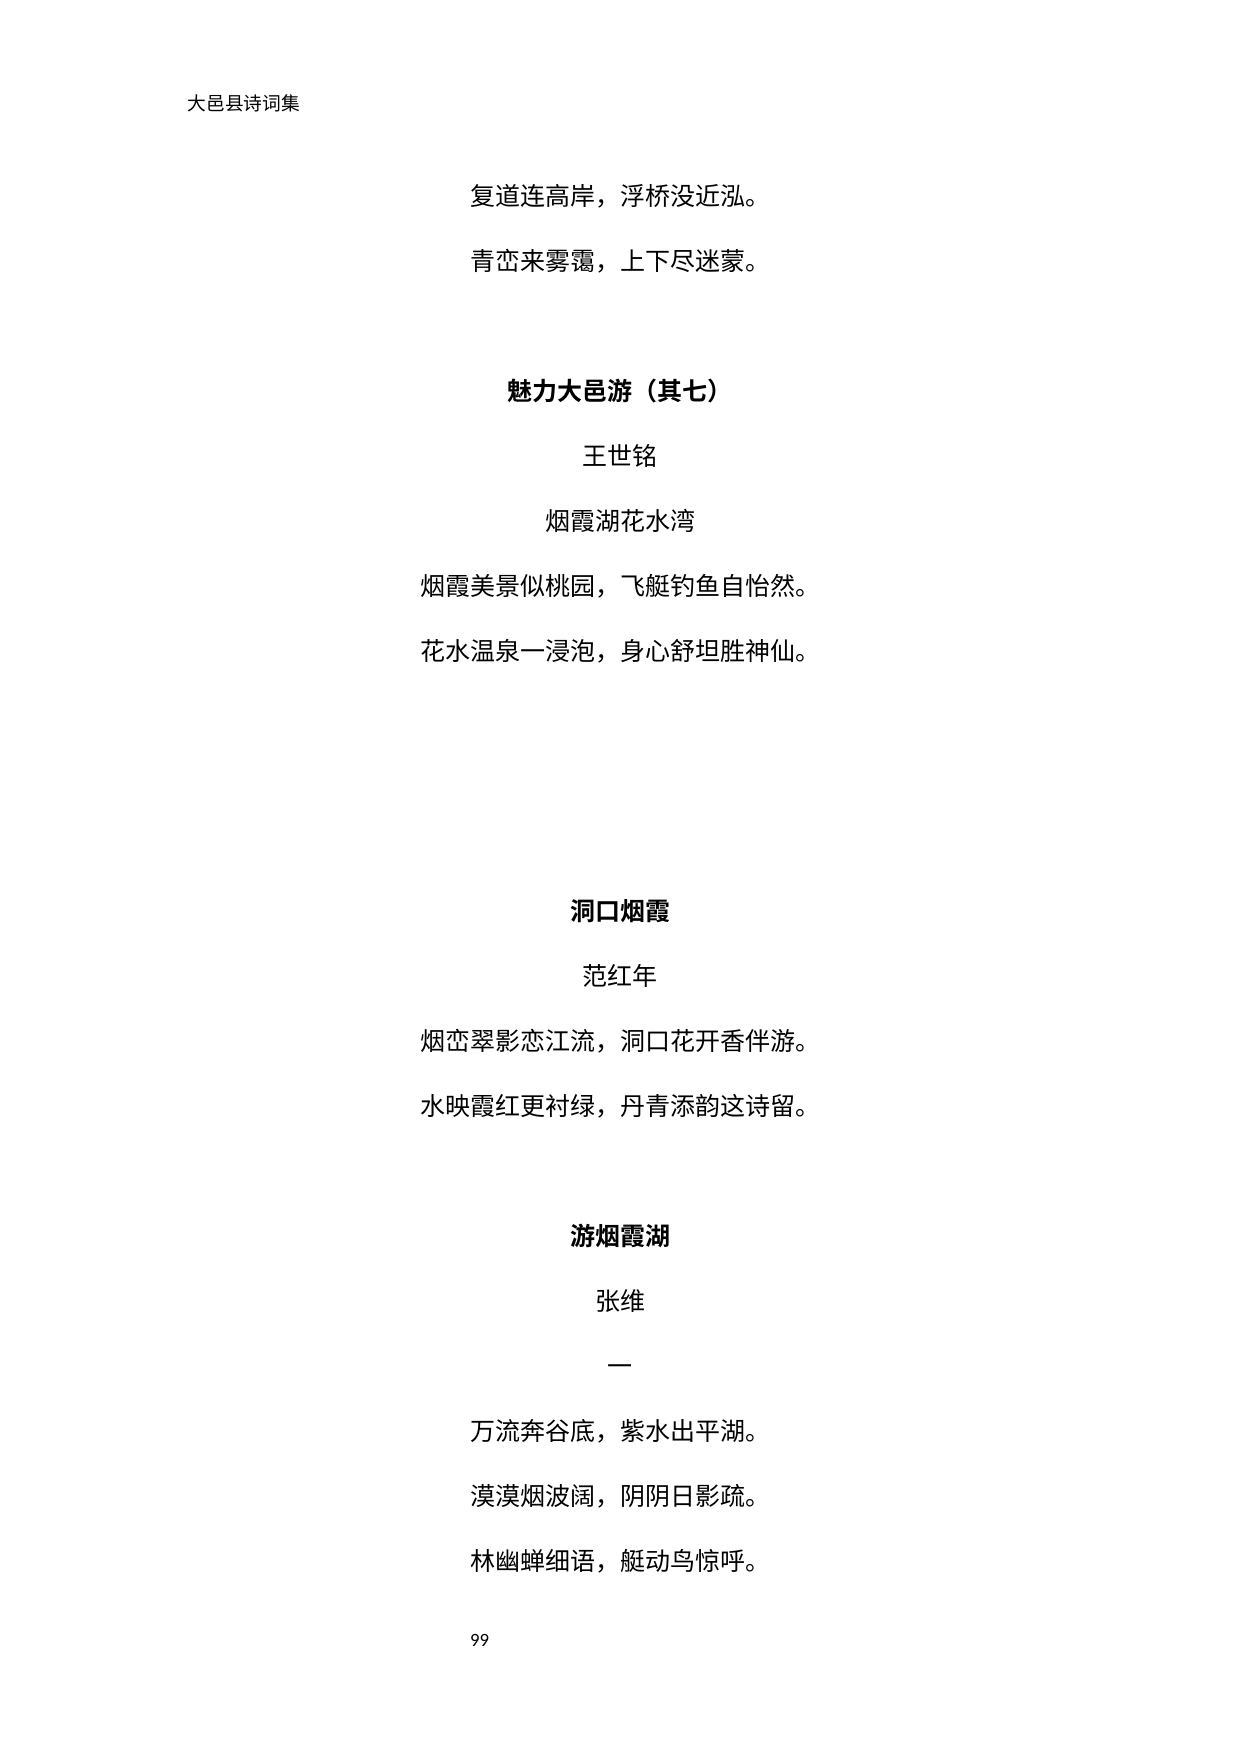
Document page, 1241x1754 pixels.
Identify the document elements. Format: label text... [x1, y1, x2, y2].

text 花水温泉一浸泡，身心舒坦胜神仙。 [187, 617, 1053, 682]
text 一 [187, 1332, 1053, 1397]
text 林幽蝉细语，艇动鸟惊呼。 [187, 1527, 1053, 1592]
text 复道连高岸，浮桥没近泓。 [187, 162, 1053, 227]
text 水映霞红更衬绿，丹青添韵这诗留。 [187, 1072, 1053, 1137]
text 魅力大邑游（其七） [187, 357, 1053, 422]
text 洞口烟霞 [187, 877, 1053, 942]
text 青峦来雾霭，上下尽迷蒙。 [187, 227, 1053, 292]
text 漠漠烟波阔，阴阴日影疏。 [187, 1462, 1053, 1527]
text 烟峦翠影恋江流，洞口花开香伴游。 [187, 1007, 1053, 1072]
text 万流奔谷底，紫水出平湖。 [187, 1397, 1053, 1462]
text 范红年 [187, 942, 1053, 1007]
text 张维 [187, 1267, 1053, 1332]
text 烟霞湖花水湾 [187, 487, 1053, 552]
text 烟霞美景似桃园，飞艇钓鱼自怡然。 [187, 552, 1053, 617]
text 王世铭 [187, 422, 1053, 487]
text 游烟霞湖 [187, 1202, 1053, 1267]
